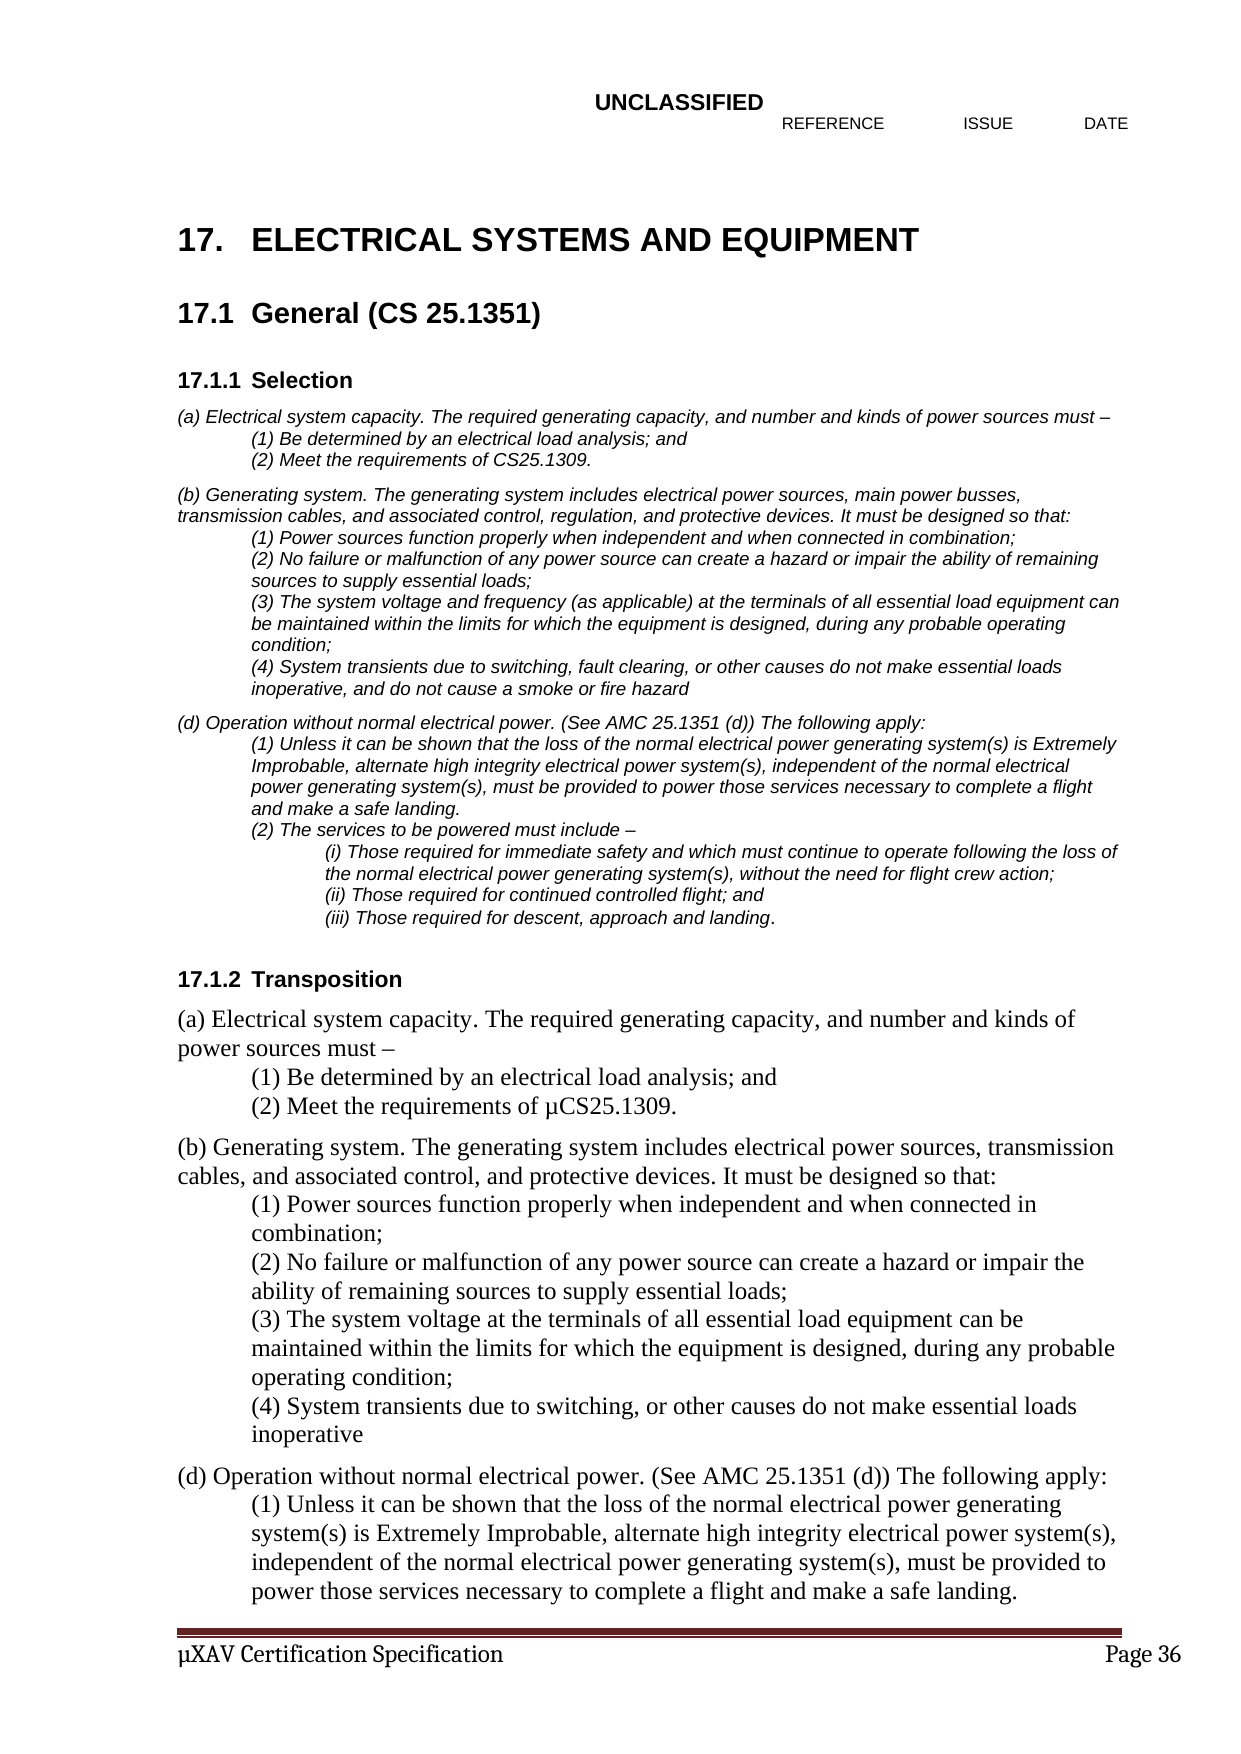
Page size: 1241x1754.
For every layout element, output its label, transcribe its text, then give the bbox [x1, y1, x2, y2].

text (a) Electrical system capacity. The required generating capacity, and number and kinds of power sources must – [177, 1004, 1122, 1062]
text (iii) Those required for descent, approach and landing. [325, 906, 1122, 928]
text (2) Meet the requirements of CS25.1309. [251, 449, 1122, 471]
text (1) Unless it can be shown that the loss of the normal electrical power generating system(s) is Extremely Improbable, alternate high integrity electrical power system(s), independent of the normal electrical power generating system(s), must be provided to power those services necessary to complete a flight and make a safe landing. [251, 1489, 1122, 1604]
text (1) Power sources function properly when independent and when connected in combination; [251, 1189, 1122, 1247]
text (1) Be determined by an electrical load analysis; and [251, 428, 1122, 449]
text (4) System transients due to switching, or other causes do not make essential loads inoperative [251, 1391, 1122, 1448]
text (2) No failure or malfunction of any power source can create a hazard or impair the ability of remaining sources to supply essential loads; [251, 548, 1122, 591]
text Improbable, alternate high integrity electrical power system(s), independent of the normal electrical power generating system(s), must be provided to power those services necessary to complete a flight and make a safe landing. [251, 754, 1122, 819]
subtitle Selection [177, 367, 1122, 394]
text (2) Meet the requirements of µCS25.1309. [251, 1091, 1122, 1119]
subtitle Transposition [177, 966, 1122, 992]
subtitle electrical systems and equipment [177, 220, 1122, 259]
text (1) Power sources function properly when independent and when connected in combination; [251, 526, 1122, 548]
text (b) Generating system. The generating system includes electrical power sources, transmission cables, and associated control, and protective devices. It must be designed so that: [177, 1132, 1122, 1189]
text (4) System transients due to switching, fault clearing, or other causes do not make essential loads inoperative, and do not cause a smoke or fire hazard [251, 656, 1122, 699]
text (1) Be determined by an electrical load analysis; and [251, 1062, 1122, 1091]
text (a) Electrical system capacity. The required generating capacity, and number and kinds of power sources must – [177, 406, 1122, 428]
text (3) The system voltage at the terminals of all essential load equipment can be maintained within the limits for which the equipment is designed, during any probable operating condition; [251, 1304, 1122, 1391]
subtitle General (CS 25.1351) [177, 296, 1122, 330]
text (3) The system voltage and frequency (as applicable) at the terminals of all essential load equipment can be maintained within the limits for which the equipment is designed, during any probable operating condition; [251, 591, 1122, 656]
text (2) No failure or malfunction of any power source can create a hazard or impair the ability of remaining sources to supply essential loads; [251, 1247, 1122, 1304]
text (b) Generating system. The generating system includes electrical power sources, main power busses, transmission cables, and associated control, regulation, and protective devices. It must be designed so that: [177, 483, 1122, 526]
text (ii) Those required for continued controlled flight; and [325, 884, 1122, 906]
text (d) Operation without normal electrical power. (See AMC 25.1351 (d)) The following apply: [177, 1461, 1122, 1489]
text (1) Unless it can be shown that the loss of the normal electrical power generating system(s) is Extremely [251, 733, 1122, 754]
text (i) Those required for immediate safety and which must continue to operate following the loss of the normal electrical power generating system(s), without the need for flight crew action; [325, 841, 1122, 884]
text (2) The services to be powered must include – [251, 819, 1122, 841]
text (d) Operation without normal electrical power. (See AMC 25.1351 (d)) The following apply: [177, 711, 1122, 733]
